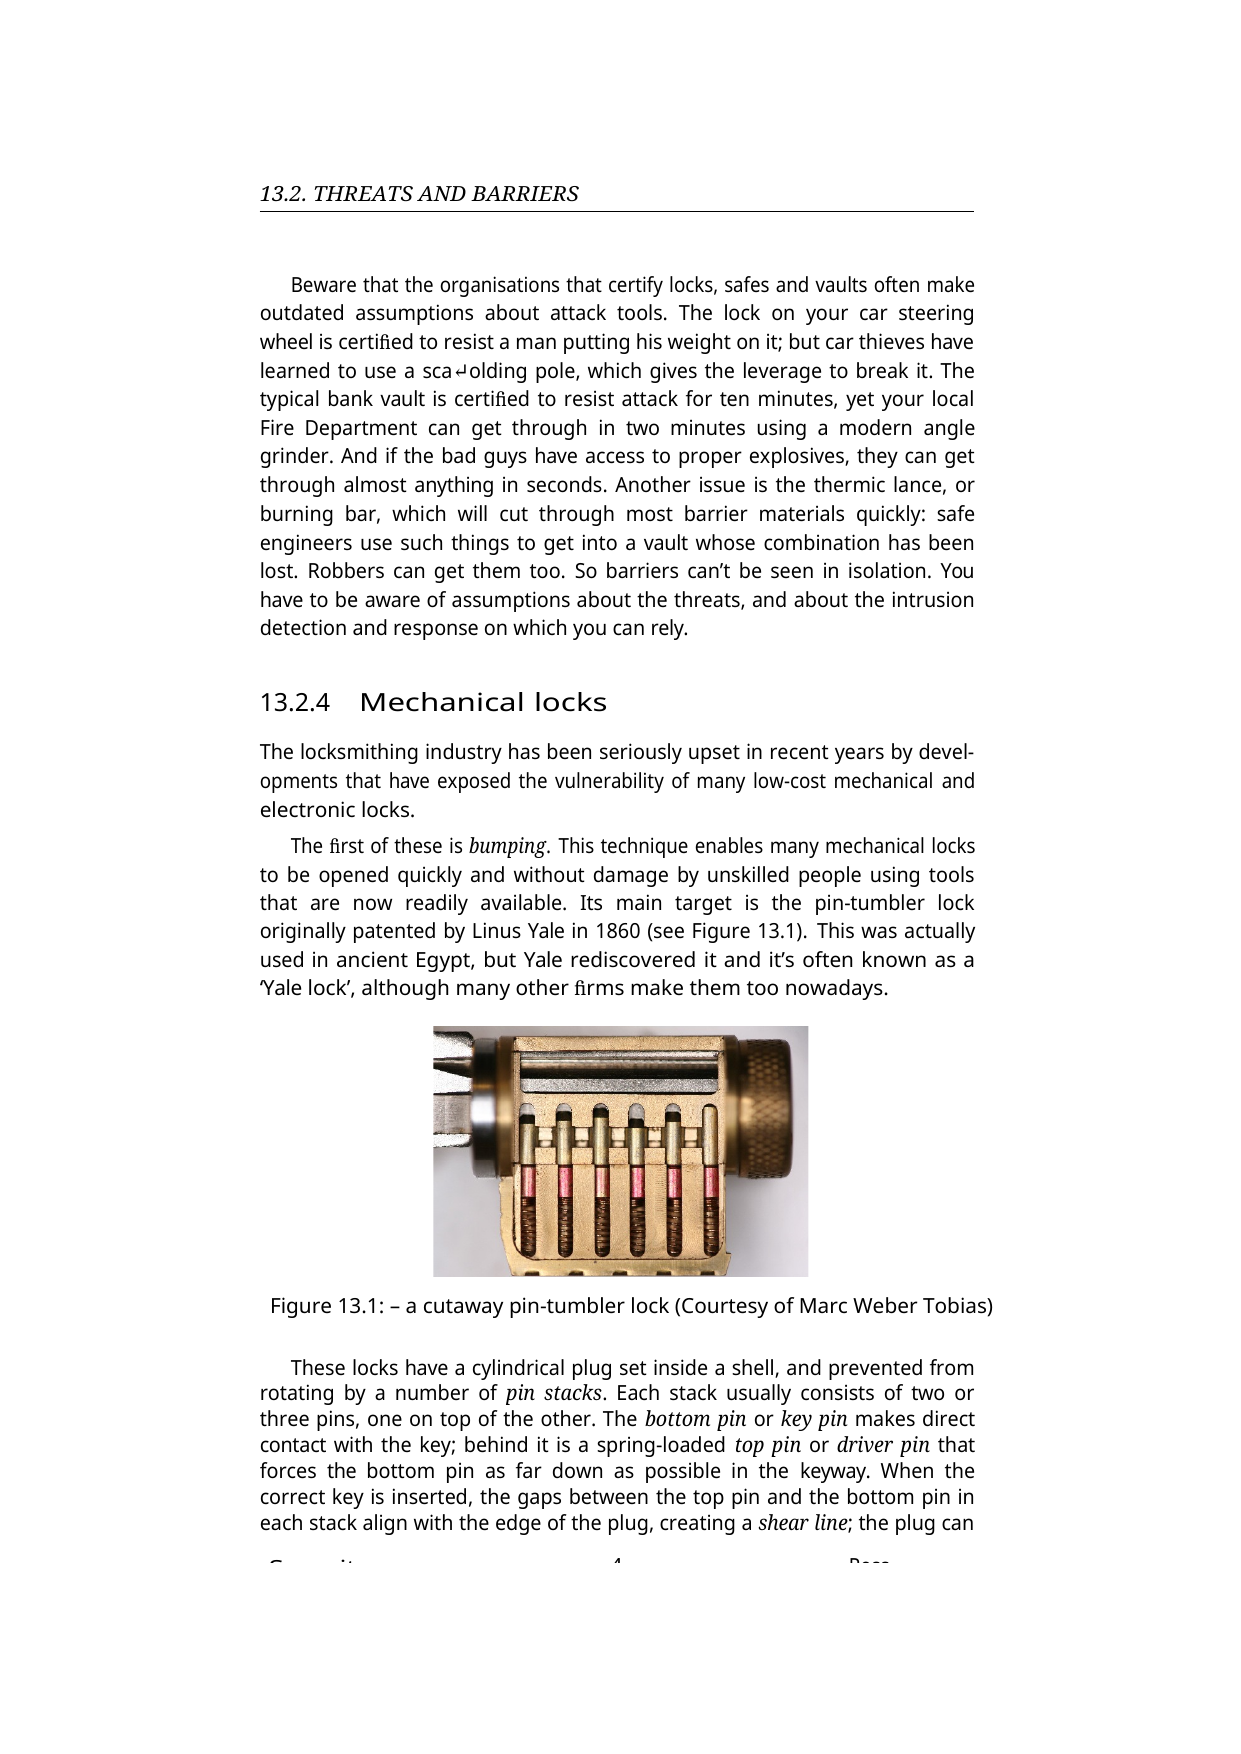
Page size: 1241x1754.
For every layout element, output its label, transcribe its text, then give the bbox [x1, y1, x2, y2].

subtitle Mechanical locks [259, 684, 1065, 718]
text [259, 1355, 975, 1537]
picture [433, 1026, 809, 1277]
text Beware that the organisations that certify locks, safes and vaults often make outdated assumptions about attack tools. The lock on your car steering wheel is certiﬁed to resist a man putting his weight on it; but car thieves have learned to use a sca↵olding pole, which gives the leverage to break it. The typical bank vault is certiﬁed to resist attack for ten minutes, yet your local Fire Department can get through in two minutes using a modern angle grinder. And if the bad guys have access to proper explosives, they can get through almost anything in seconds. Another issue is the thermic lance, or burning bar, which will cut through most barrier materials quickly: safe engineers use such things to get into a vault whose combination has been lost. Robbers can get them too. So barriers can’t be seen in isolation. You have to be aware of assumptions about the threats, and about the intrusion detection and response on which you can rely. [259, 270, 975, 642]
text The ﬁrst of these is bumping. This technique enables many mechanical locks to be opened quickly and without damage by unskilled people using tools that are now readily available. Its main target is the pin-tumbler lock originally patented by Linus Yale in 1860 (see Figure 13.1). This was actually used in ancient Egypt, but Yale rediscovered it and it’s often known as a ‘Yale lock’, although many other ﬁrms make them too nowadays. [259, 831, 975, 1002]
text The locksmithing industry has been seriously upset in recent years by devel- opments that have exposed the vulnerability of many low-cost mechanical and electronic locks. [259, 737, 975, 823]
